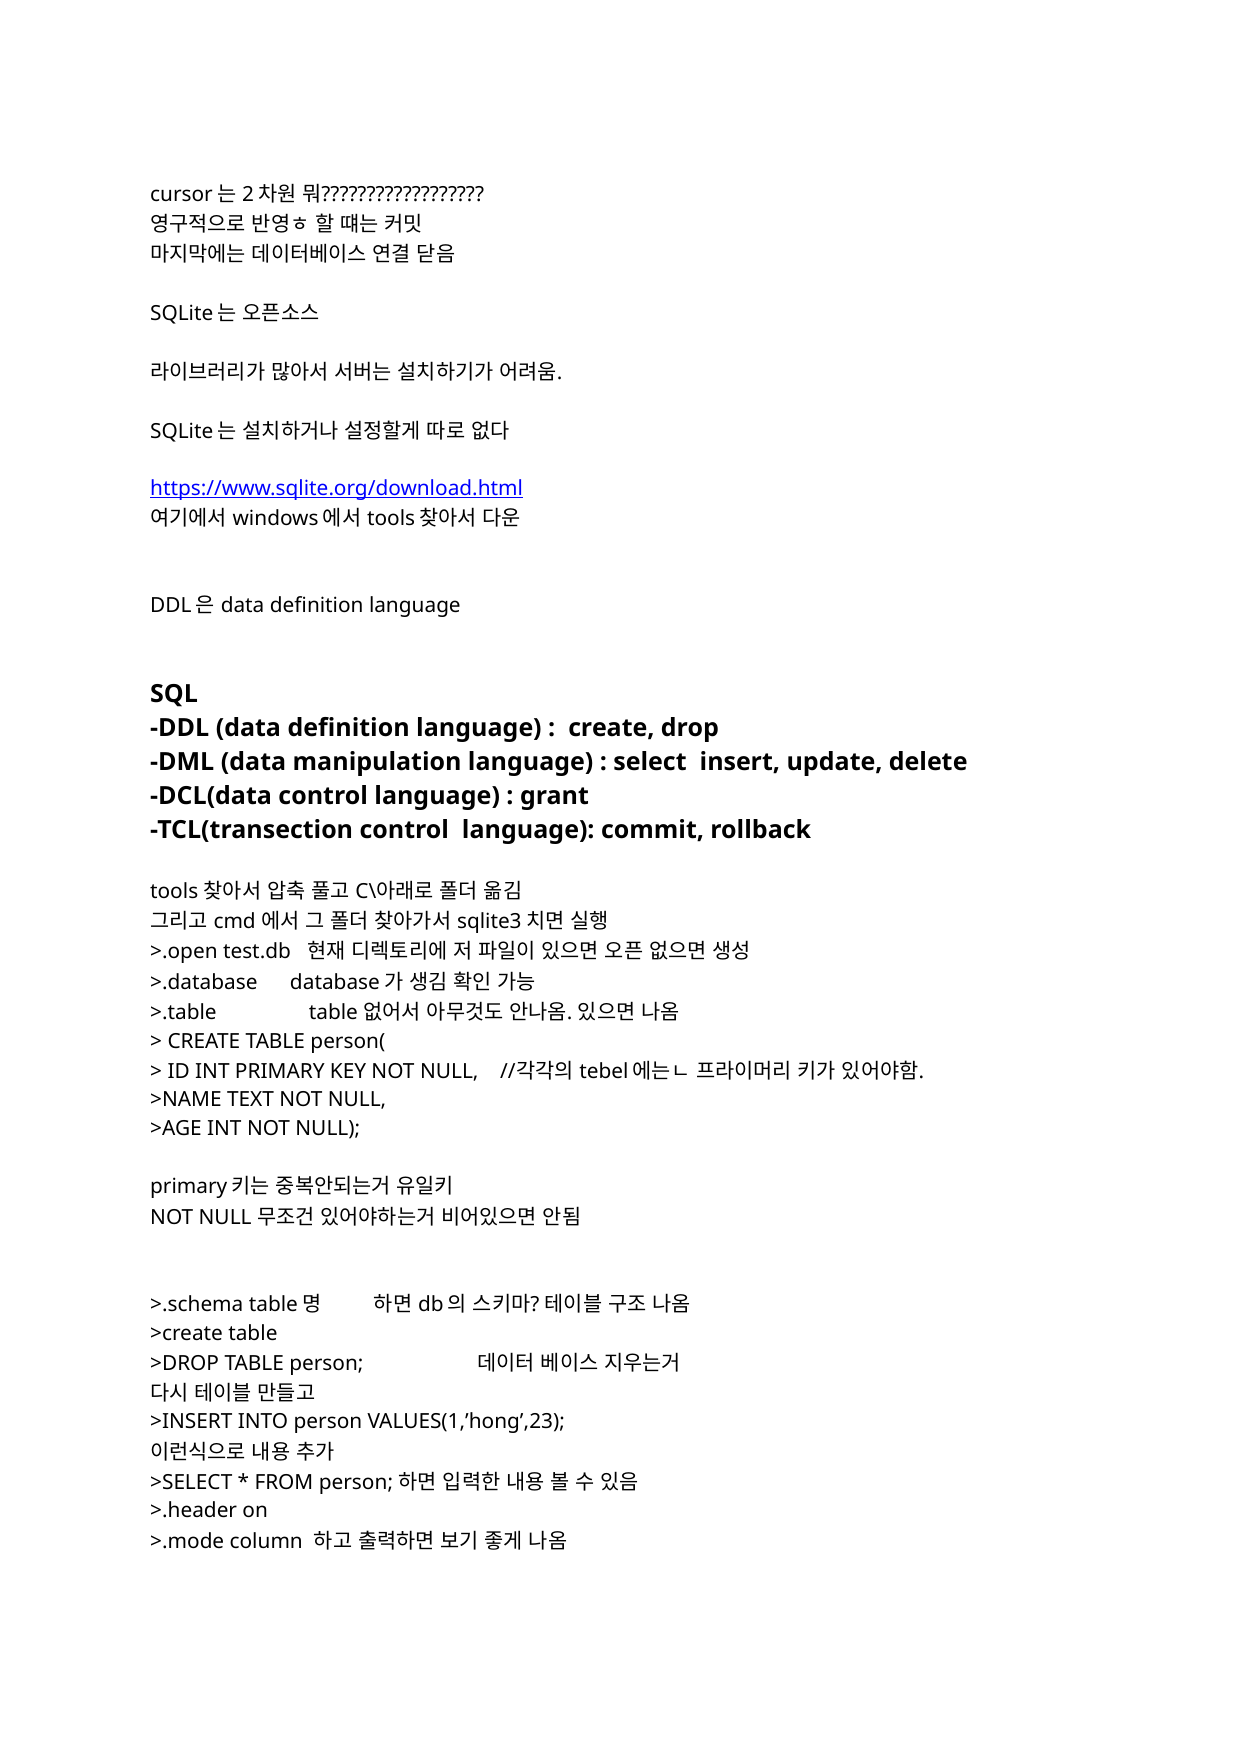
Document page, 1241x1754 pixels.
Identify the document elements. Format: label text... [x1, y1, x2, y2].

text 다시 테이블 만들고 [150, 1376, 1090, 1407]
text >.table table 없어서 아무것도 안나옴. 있으면 나옴 [150, 995, 1090, 1026]
text cursor는 2차원 뭐?????????????????? [150, 177, 1090, 207]
text 여기에서 windows에서 tools찾아서 다운 [150, 501, 1090, 531]
text -DML (data manipulation language) : select insert, update, delete [150, 743, 1090, 778]
text >NAME TEXT NOT NULL, [150, 1084, 1090, 1113]
text 이런식으로 내용 추가 [150, 1435, 1090, 1465]
text >DROP TABLE person; 데이터 베이스 지우는거 [150, 1346, 1090, 1376]
text >.header on [150, 1496, 1090, 1524]
text -DCL(data control language) : grant [150, 778, 1090, 812]
text >.database database가 생김 확인 가능 [150, 965, 1090, 995]
text NOT NULL 무조건 있어야하는거 비어있으면 안됨 [150, 1200, 1090, 1230]
text > CREATE TABLE person( [150, 1026, 1090, 1054]
text >SELECT * FROM person; 하면 입력한 내용 볼 수 있음 [150, 1465, 1090, 1496]
text DDL은 data definition language [150, 588, 1090, 618]
text >.open test.db 현재 디렉토리에 저 파일이 있으면 오픈 없으면 생성 [150, 935, 1090, 965]
text https://www.sqlite.org/download.html [150, 473, 1090, 501]
text SQL [150, 675, 1090, 709]
text > ID INT PRIMARY KEY NOT NULL, //각각의 tebel에는ㄴ 프라이머리 키가 있어야함. [150, 1054, 1090, 1084]
text 마지막에는 데이터베이스 연결 닫음 [150, 238, 1090, 268]
text >.schema table명 하면 db의 스키마? 테이블 구조 나옴 [150, 1287, 1090, 1318]
text SQLite는 오픈소스 [150, 296, 1090, 327]
text >AGE INT NOT NULL); [150, 1113, 1090, 1141]
text 영구적으로 반영ㅎ 할 떄는 커밋 [150, 207, 1090, 238]
text 라이브러리가 많아서 서버는 설치하기가 어려움. [150, 355, 1090, 385]
text tools 찾아서 압축 풀고 C\아래로 폴더 옮김 [150, 874, 1090, 904]
text >.mode column 하고 출력하면 보기 좋게 나옴 [150, 1524, 1090, 1554]
text -TCL(transection control language): commit, rollback [150, 812, 1090, 846]
text -DDL (data definition language) : create, drop [150, 709, 1090, 743]
text 그리고 cmd 에서 그 폴더 찾아가서 sqlite3치면 실행 [150, 904, 1090, 935]
text SQLite는 설치하거나 설정할게 따로 없다 [150, 414, 1090, 444]
text primary키는 중복안되는거 유일키 [150, 1170, 1090, 1200]
text >create table [150, 1318, 1090, 1346]
text >INSERT INTO person VALUES(1,’hong’,23); [150, 1407, 1090, 1435]
